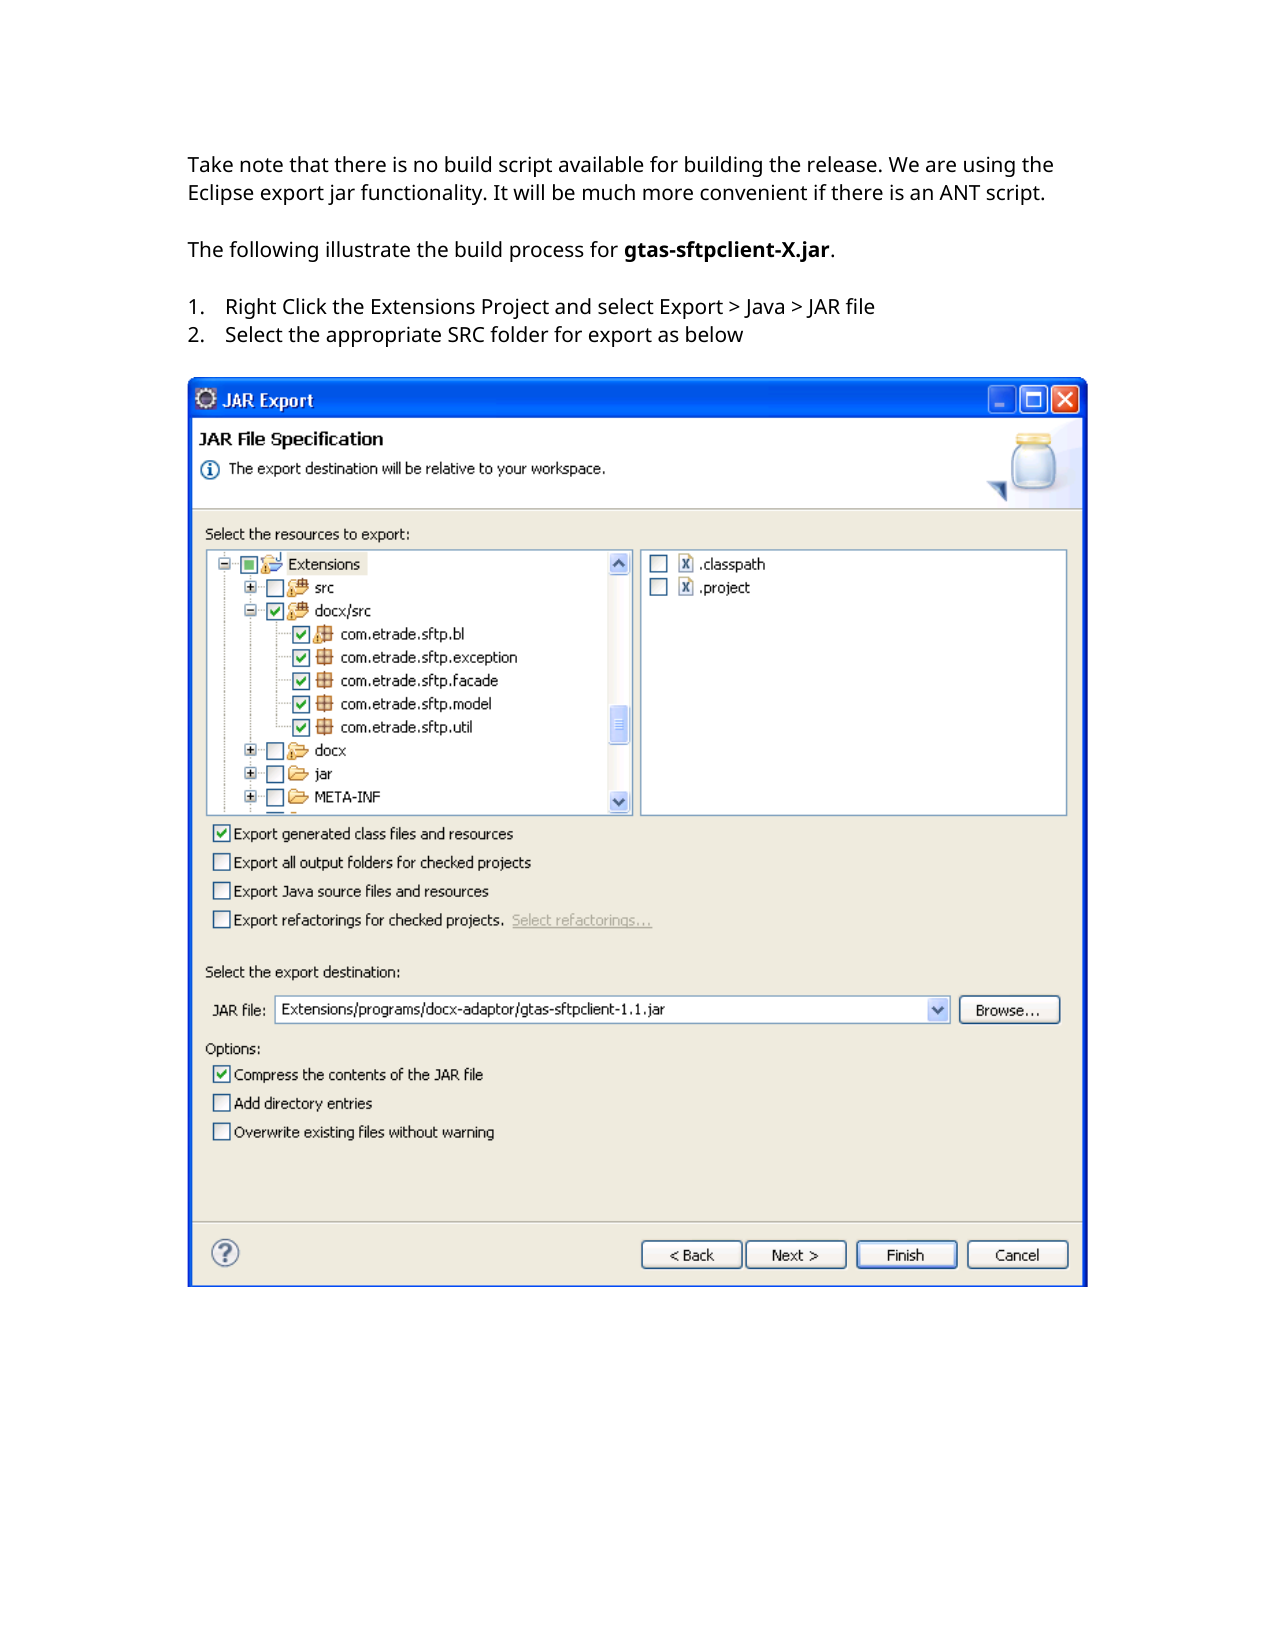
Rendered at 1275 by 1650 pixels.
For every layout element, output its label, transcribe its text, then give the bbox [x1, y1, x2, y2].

text The following illustrate the build process for gtas-sftpclient-X.jar. [187, 235, 1087, 264]
list Select the appropriate SRC folder for export as below [187, 321, 1087, 349]
list Right Click the Extensions Project and select Export > Java > JAR file [187, 292, 1087, 321]
text Take note that there is no build script available for building the release. We are using the Eclipse export jar functionality. It will be much more convenient if there is an ANT script. [187, 150, 1087, 207]
picture [187, 377, 1088, 1287]
